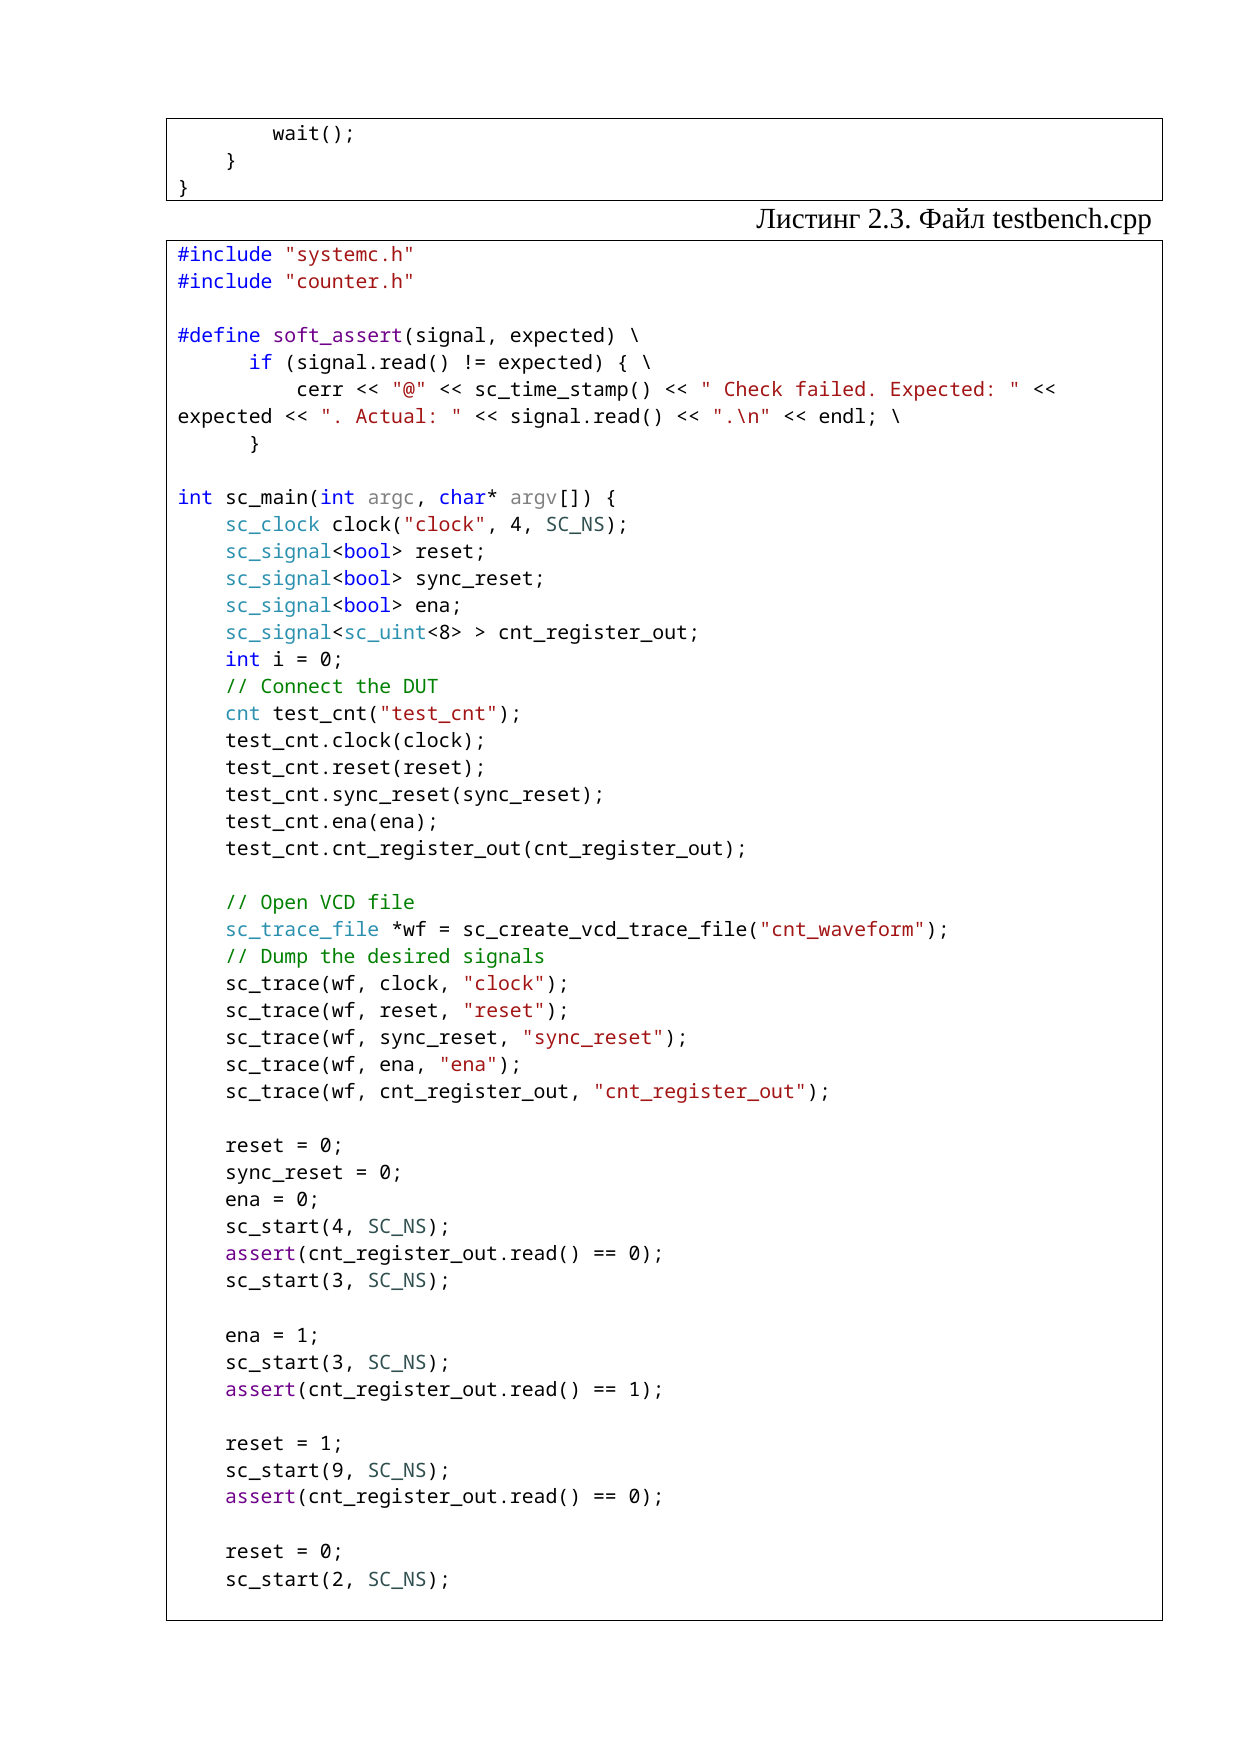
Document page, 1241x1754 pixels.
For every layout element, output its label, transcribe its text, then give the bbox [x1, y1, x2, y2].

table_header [167, 241, 1162, 1620]
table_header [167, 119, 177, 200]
text Листинг 2.3. Файл testbench.cpp [177, 201, 1152, 235]
